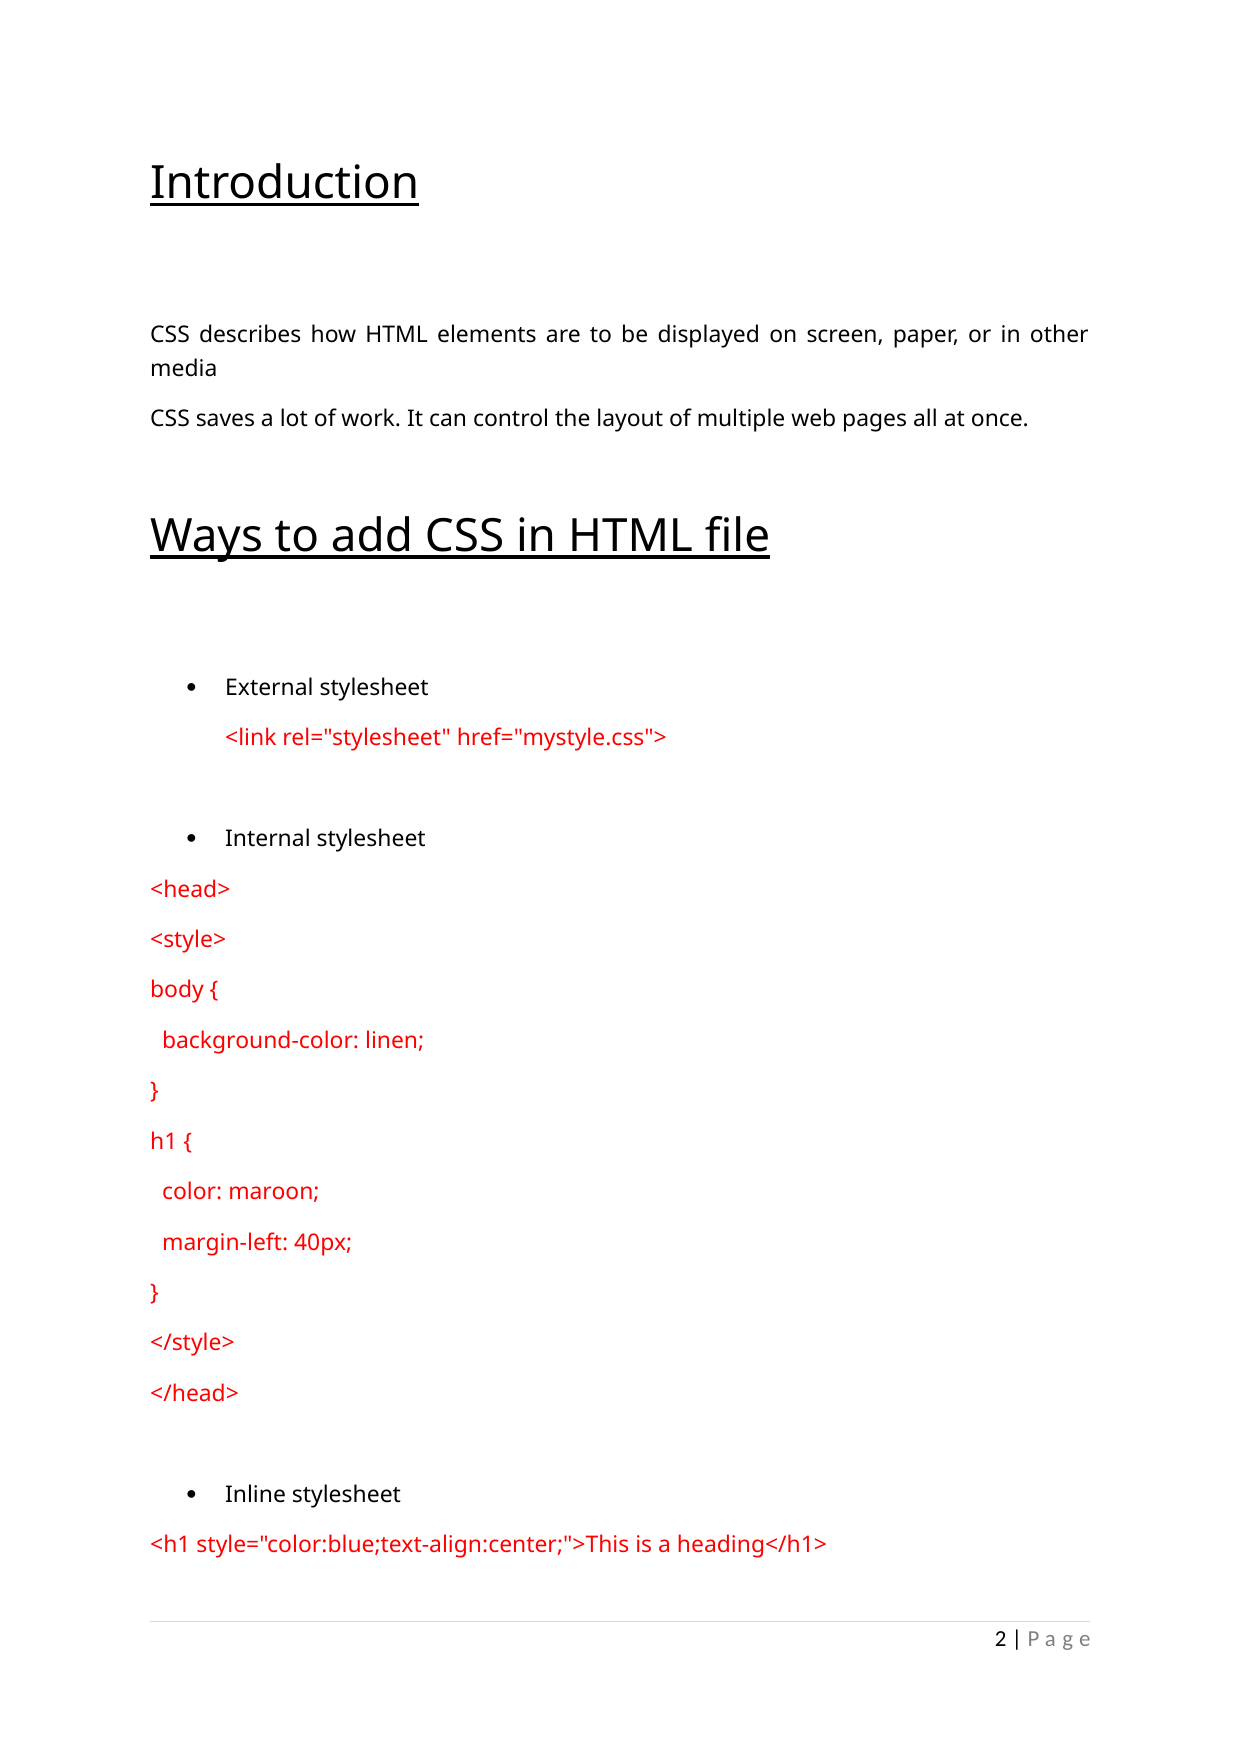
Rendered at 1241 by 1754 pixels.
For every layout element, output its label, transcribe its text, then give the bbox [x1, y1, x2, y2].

text <style> [150, 923, 1090, 954]
list External stylesheet [187, 671, 1090, 702]
text </style> [150, 1326, 1090, 1357]
text <head> [150, 872, 1090, 904]
text } [150, 1074, 1090, 1105]
text </head> [150, 1377, 1090, 1408]
text color: maroon; [150, 1175, 1090, 1206]
text background-color: linen; [150, 1024, 1090, 1055]
text h1 { [150, 1124, 1090, 1156]
text Introduction [150, 150, 1090, 212]
text margin-left: 40px; [150, 1225, 1090, 1257]
list Inline stylesheet [187, 1477, 1090, 1509]
list Internal stylesheet [187, 822, 1090, 853]
text CSS describes how HTML elements are to be displayed on screen, paper, or in other media [150, 318, 1090, 383]
text Ways to add CSS in HTML file [150, 503, 1090, 565]
text <link rel="stylesheet" href="mystyle.css"> [150, 721, 1090, 752]
text <h1 style="color:blue;text-align:center;">This is a heading</h1> [150, 1528, 1090, 1559]
text CSS saves a lot of work. It can control the layout of multiple web pages all at once. [150, 402, 1090, 433]
text body { [150, 973, 1090, 1004]
text } [150, 1276, 1090, 1307]
